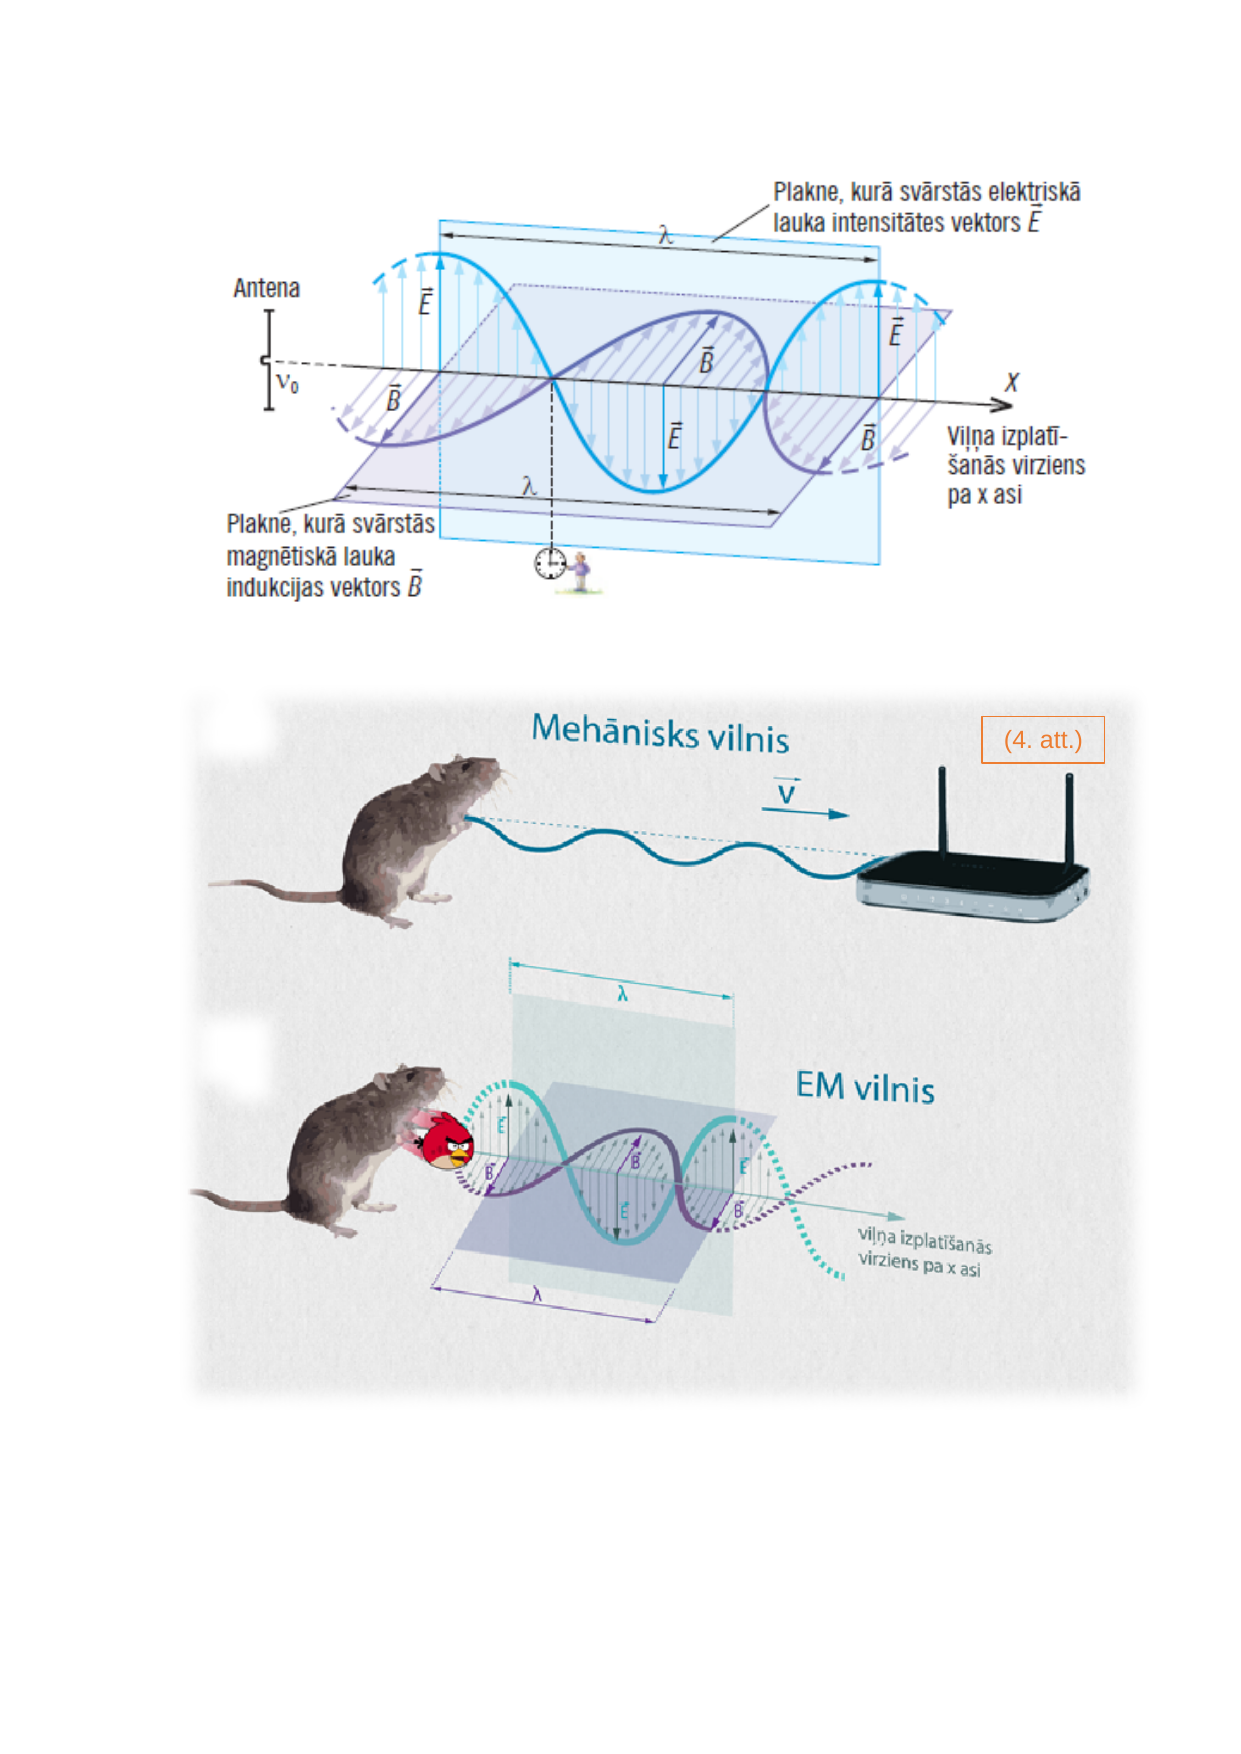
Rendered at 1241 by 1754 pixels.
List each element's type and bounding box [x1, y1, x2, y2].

picture [204, 165, 1105, 614]
picture [206, 711, 1123, 1383]
